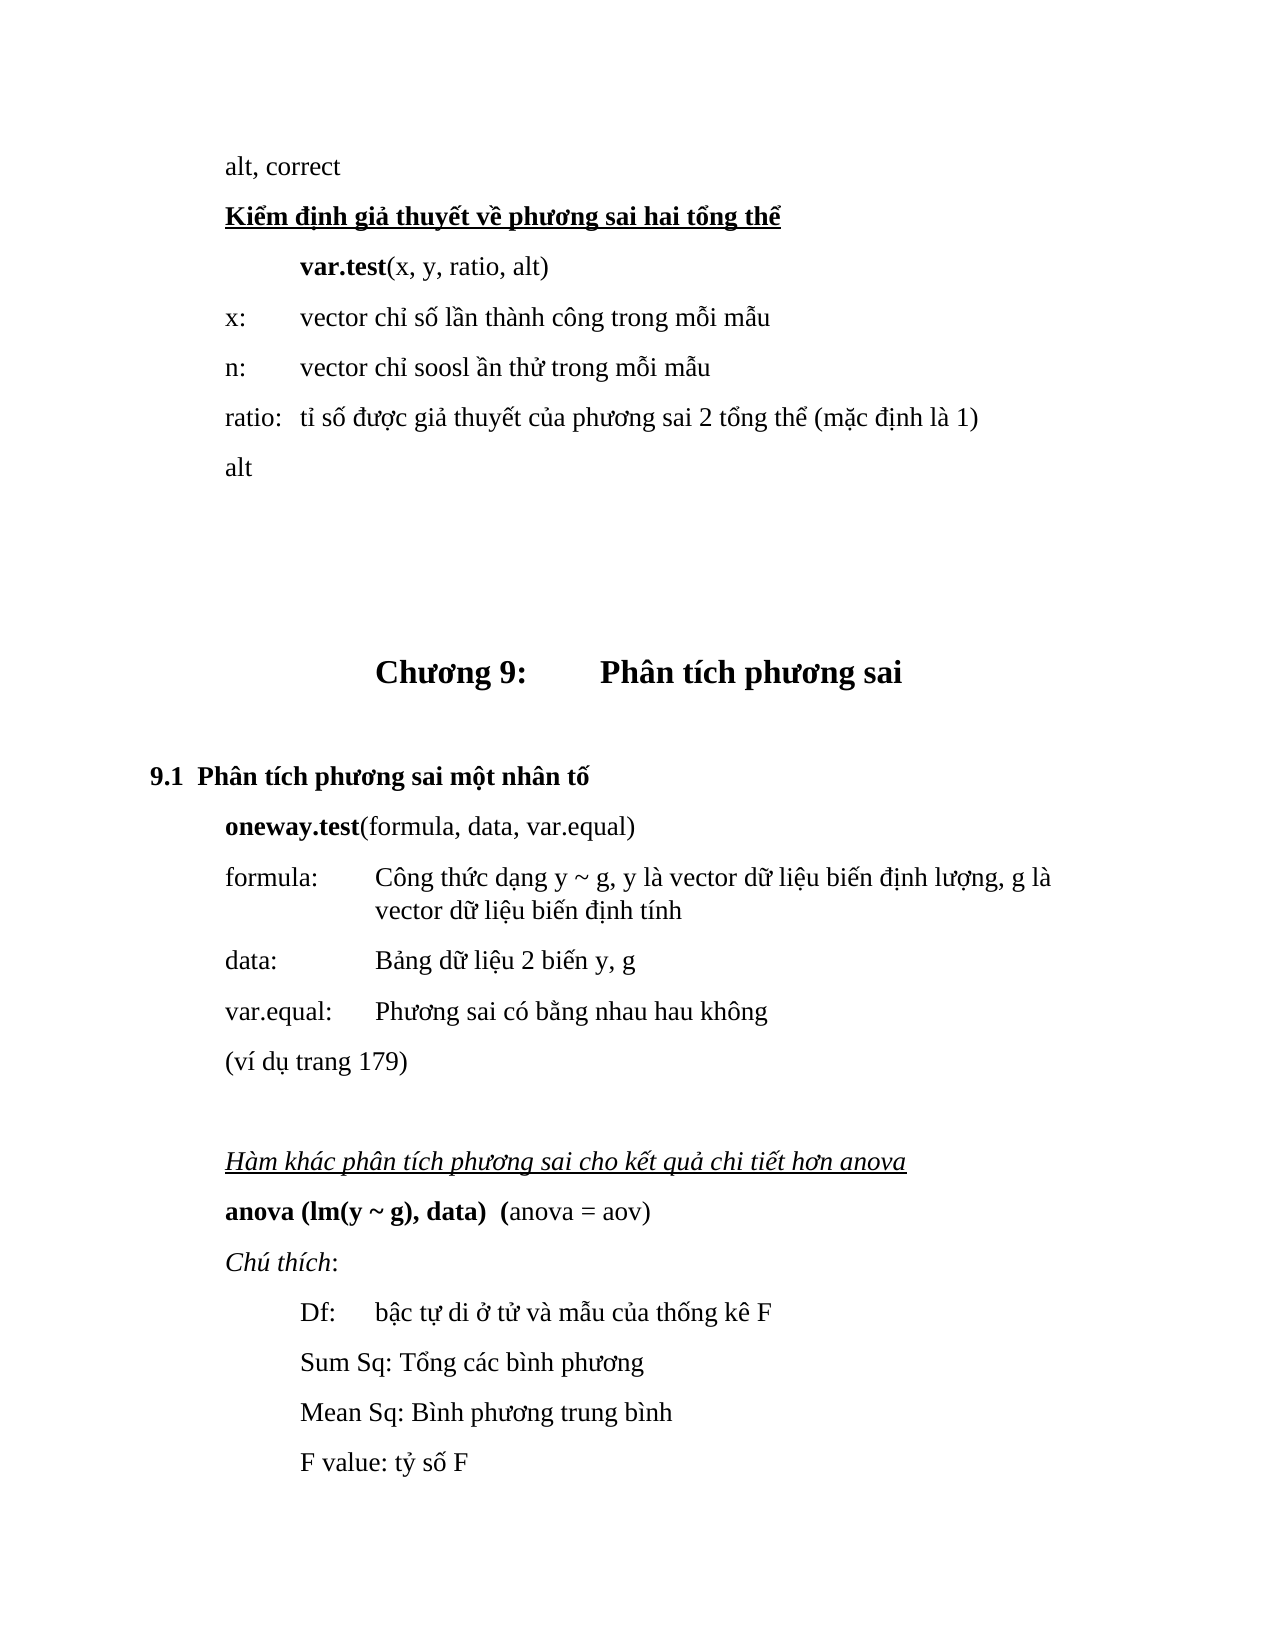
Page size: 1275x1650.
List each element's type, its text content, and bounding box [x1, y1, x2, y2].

text alt [150, 451, 1125, 482]
text data: Bảng dữ liệu 2 biến y, g [150, 944, 1125, 976]
text Df: bậc tự di ở tử và mẫu của thống kê F [225, 1296, 1125, 1327]
text (ví dụ trang 179) [150, 1045, 1125, 1076]
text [150, 301, 1125, 332]
text Chương 9: Phân tích phương sai [300, 652, 1125, 690]
text alt, correct [150, 150, 1125, 181]
text Hàm khác phân tích phương sai cho kết quả chi tiết hơn anova [150, 1145, 1125, 1176]
text 9.1 Phân tích phương sai một nhân tố [150, 760, 1125, 791]
text var.equal: Phương sai có bằng nhau hau không [150, 995, 1125, 1026]
text Chú thích: [150, 1246, 1125, 1277]
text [150, 351, 1125, 382]
text Sum Sq: Tổng các bình phương [225, 1346, 1125, 1377]
text Mean Sq: Bình phương trung bình [225, 1396, 1125, 1427]
text ratio: tỉ số được giả thuyết của phương sai 2 tổng thể (mặc định là 1) [150, 401, 1125, 432]
text Kiểm định giả thuyết về phương sai hai tổng thể [150, 200, 1125, 231]
text anova (lm(y ~ g), data) (anova = aov) [150, 1196, 1125, 1227]
text F value: tỷ số F [225, 1447, 1125, 1478]
text var.test(x, y, ratio, alt) [225, 250, 1125, 282]
text oneway.test(formula, data, var.equal) [150, 811, 1125, 842]
text formula: Công thức dạng y ~ g, y là vector dữ liệu biến định lượng, g là vector dữ liệu biến định tính [225, 861, 1125, 925]
